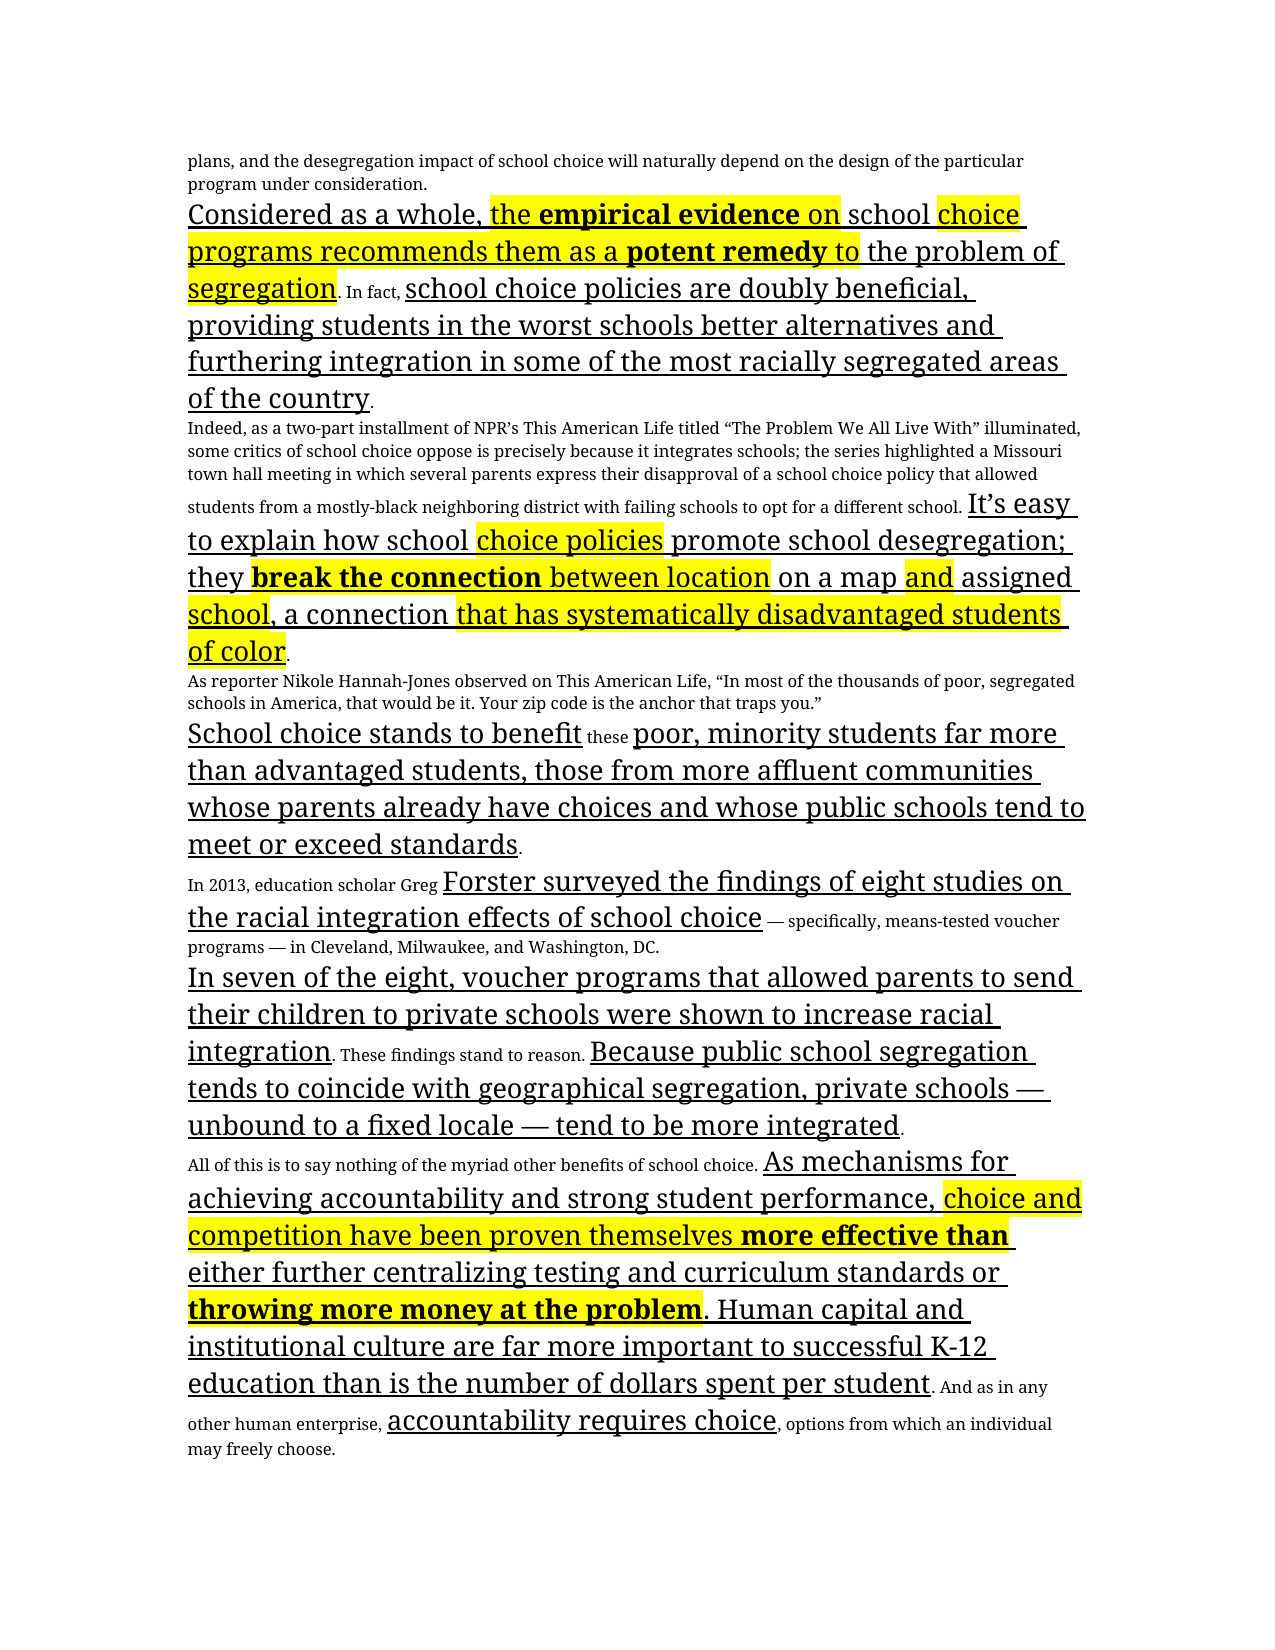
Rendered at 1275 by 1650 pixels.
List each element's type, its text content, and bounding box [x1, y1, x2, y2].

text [187, 150, 1087, 195]
text All of this is to say nothing of the myriad other benefits of school choice. As mechanisms for achieving accountability and strong student performance, choice and competition have been proven themselves more effective than either further centralizing testing and curriculum standards or throwing more money at the problem. Human capital and institutional culture are far more important to successful K-12 education than is the number of dollars spent per student. And as in any other human enterprise, accountability requires choice, options from which an individual may freely choose. [187, 1143, 1087, 1461]
text As reporter Nikole Hannah-Jones observed on This American Life, “In most of the thousands of poor, segregated schools in America, that would be it. Your zip code is the anchor that traps you.” [187, 669, 1087, 714]
text Indeed, as a two-part installment of NPR’s This American Life titled “The Problem We All Live With” illuminated, some critics of school choice oppose is precisely because it integrates schools; the series highlighted a Missouri town hall meeting in which several parents express their disapproval of a school choice policy that allowed students from a mostly-black neighboring district with failing schools to opt for a different school. It’s easy to explain how school choice policies promote school desegregation; they break the connection between location on a map and assigned school, a connection that has systematically disadvantaged students of color. [187, 417, 1087, 669]
text Considered as a whole, the empirical evidence on school choice programs recommends them as a potent remedy to the problem of segregation. In fact, school choice policies are doubly beneficial, providing students in the worst schools better alternatives and furthering integration in some of the most racially segregated areas of the country. [187, 195, 1087, 417]
text In seven of the eight, voucher programs that allowed parents to send their children to private schools were shown to increase racial integration. These findings stand to reason. Because public school segregation tends to coincide with geographical segregation, private schools — unbound to a fixed locale — tend to be more integrated. [187, 958, 1087, 1143]
text School choice stands to benefit these poor, minority students far more than advantaged students, those from more affluent communities whose parents already have choices and whose public schools tend to meet or exceed standards. [187, 714, 1087, 862]
text In 2013, education scholar Greg Forster surveyed the findings of eight studies on the racial integration effects of school choice — specifically, means-tested voucher programs — in Cleveland, Milwaukee, and Washington, DC. [187, 862, 1087, 958]
